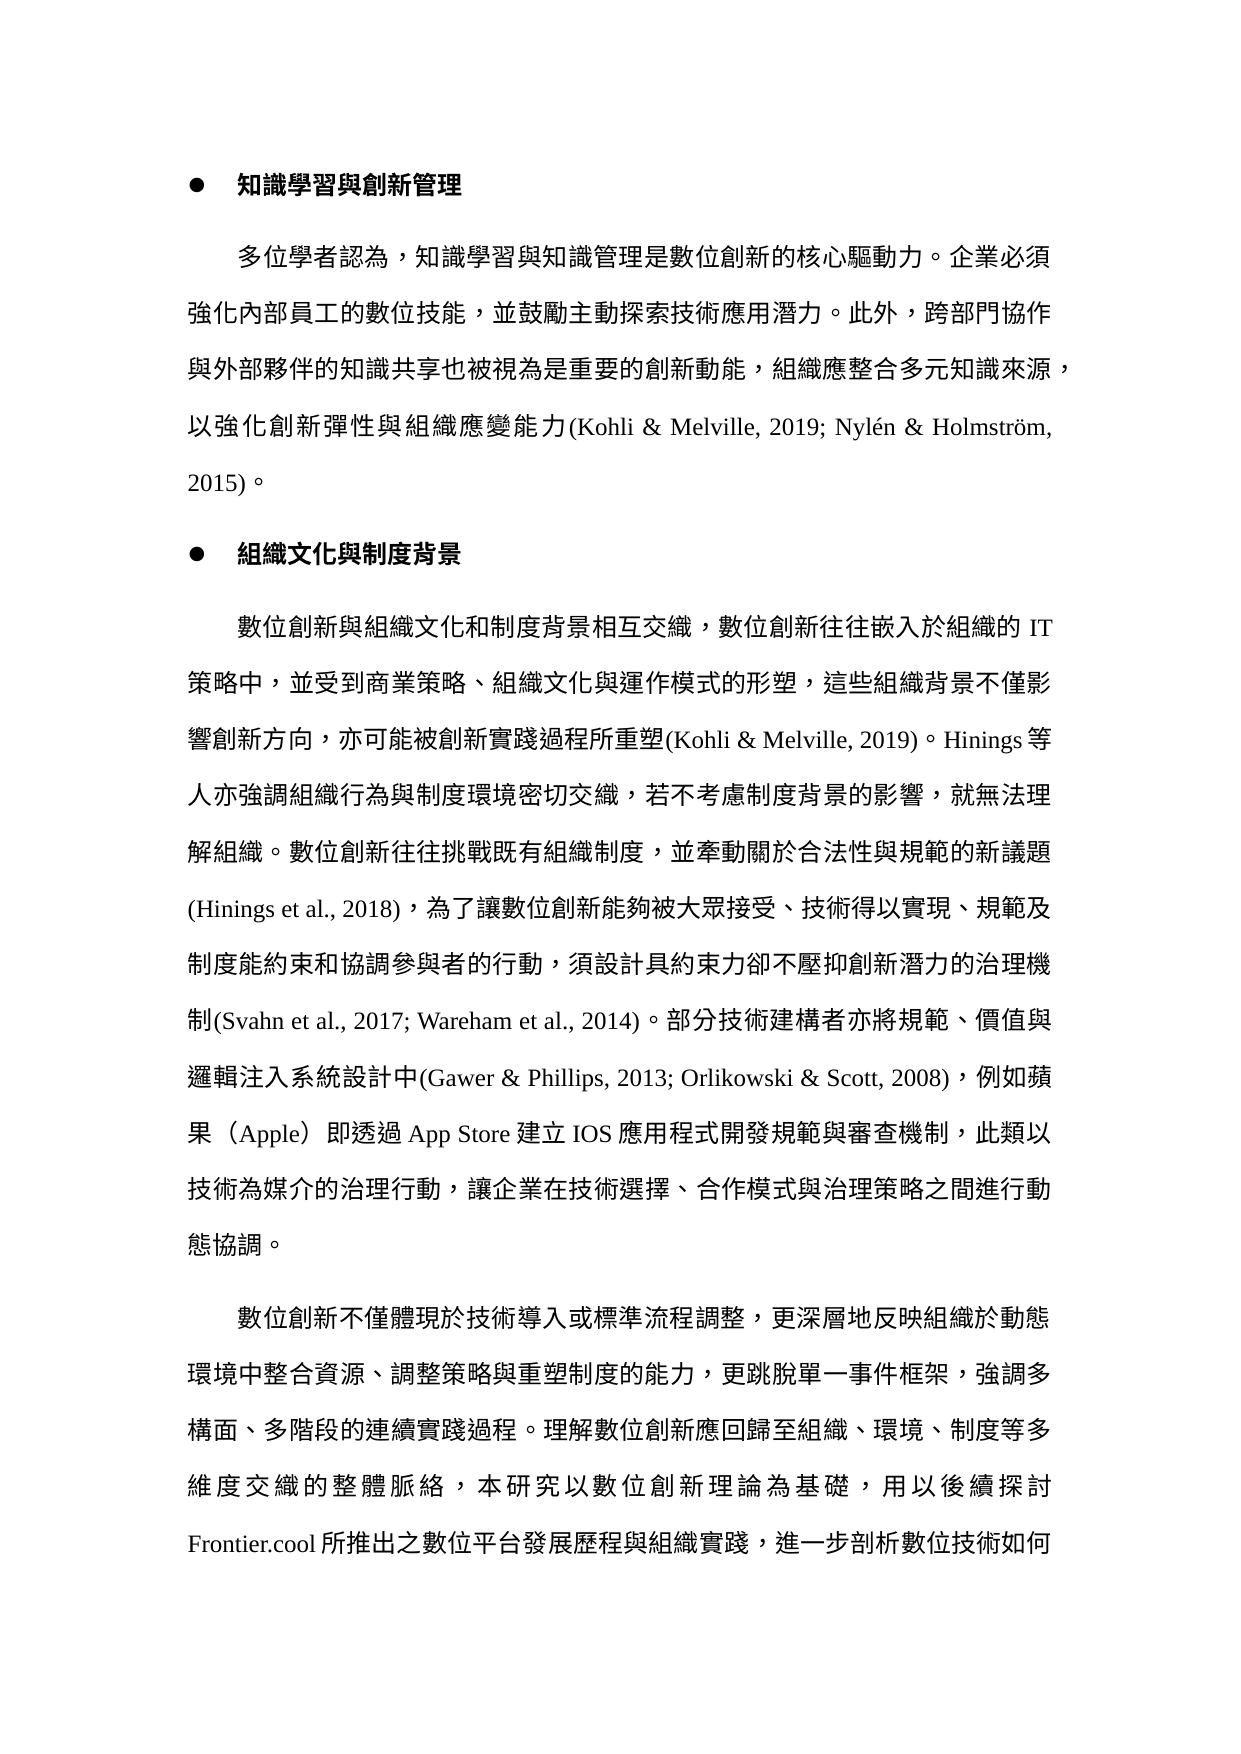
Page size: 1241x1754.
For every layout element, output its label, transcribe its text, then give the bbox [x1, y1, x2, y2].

text 組織文化與制度背景 [187, 534, 1053, 572]
text 知識學習與創新管理 [187, 164, 1053, 202]
text 多位學者認為，知識學習與知識管理是數位創新的核心驅動力。企業必須強化內部員工的數位技能，並鼓勵主動探索技術應用潛力。此外，跨部門協作與外部夥伴的知識共享也被視為是重要的創新動能，組織應整合多元知識來源，以強化創新彈性與組織應變能力(Kohli & Melville, 2019; Nylén & Holmström, 2015)。 [187, 237, 1053, 499]
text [187, 1297, 1053, 1560]
text 數位創新與組織文化和制度背景相互交織，數位創新往往嵌入於組織的IT策略中，並受到商業策略、組織文化與運作模式的形塑，這些組織背景不僅影響創新方向，亦可能被創新實踐過程所重塑(Kohli & Melville, 2019)。Hinings等人亦強調組織行為與制度環境密切交織，若不考慮制度背景的影響，就無法理解組織。數位創新往往挑戰既有組織制度，並牽動關於合法性與規範的新議題(Hinings et al., 2018)，為了讓數位創新能夠被大眾接受、技術得以實現、規範及制度能約束和協調參與者的行動，須設計具約束力卻不壓抑創新潛力的治理機制(Svahn et al., 2017; Wareham et al., 2014)。部分技術建構者亦將規範、價值與邏輯注入系統設計中(Gawer & Phillips, 2013; Orlikowski & Scott, 2008)，例如蘋果（Apple）即透過App Store建立IOS應用程式開發規範與審查機制，此類以技術為媒介的治理行動，讓企業在技術選擇、合作模式與治理策略之間進行動態協調。 [187, 606, 1053, 1263]
